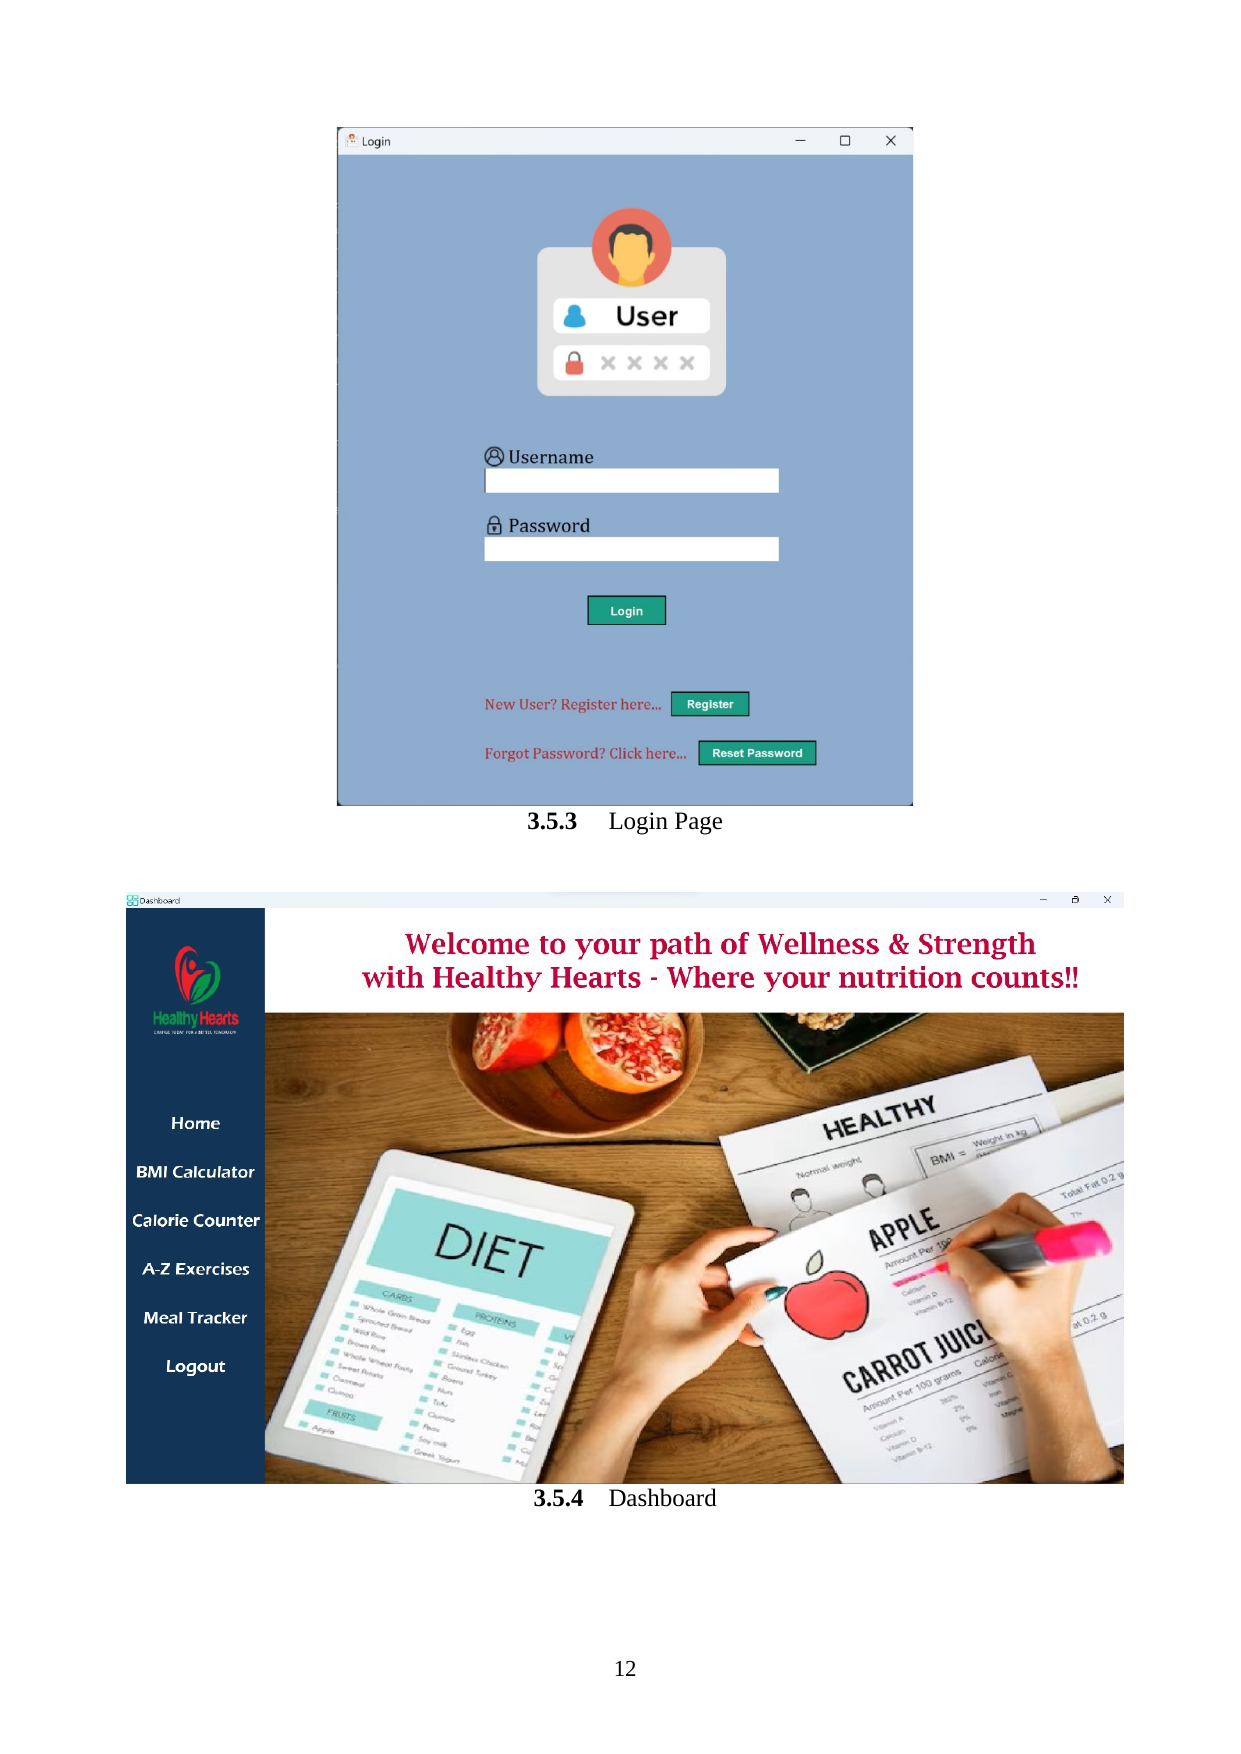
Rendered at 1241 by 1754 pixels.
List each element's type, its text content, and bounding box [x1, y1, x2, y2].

list Dashboard [100, 1483, 1150, 1512]
list Login Page [100, 806, 1150, 835]
picture [126, 892, 1124, 1484]
picture [336, 127, 914, 806]
